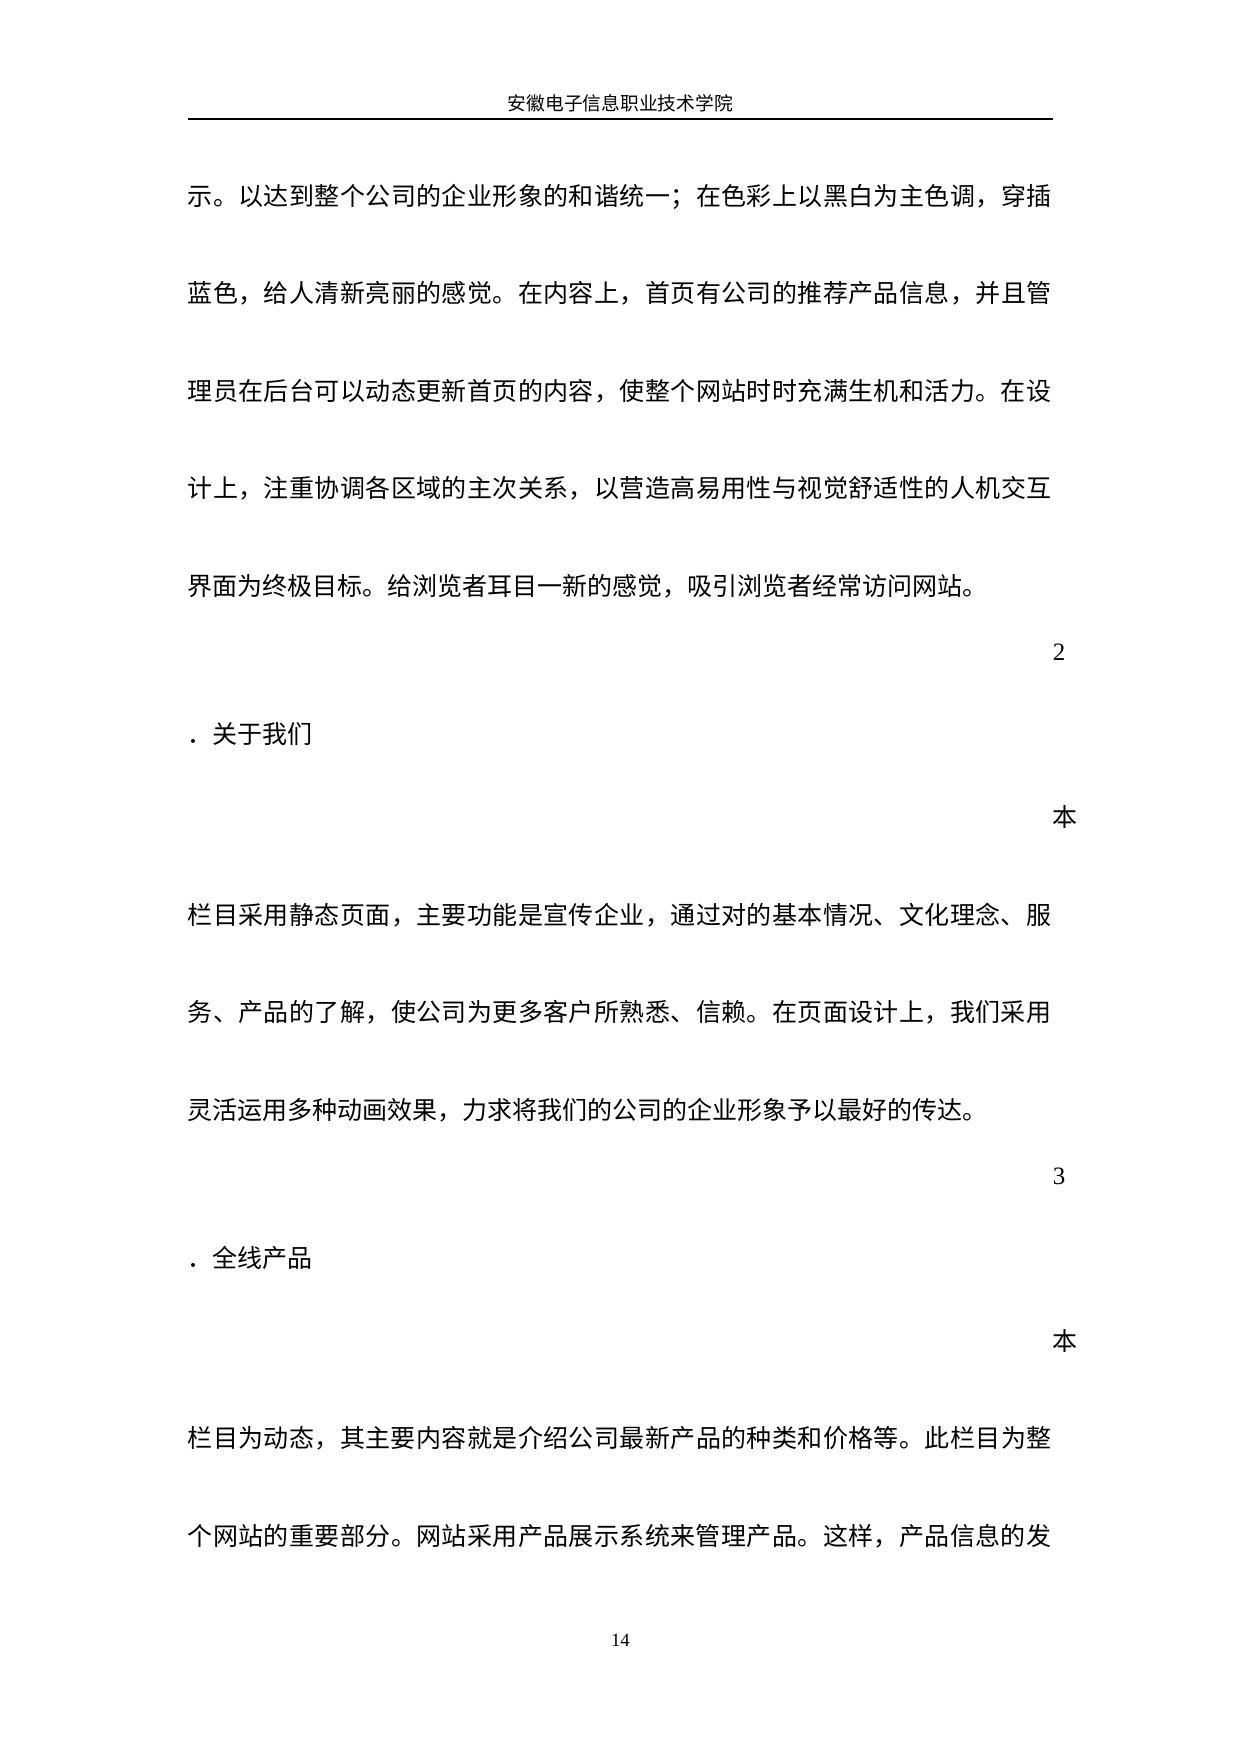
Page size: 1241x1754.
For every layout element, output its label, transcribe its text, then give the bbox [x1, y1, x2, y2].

text 3．全线产品 [187, 1159, 1053, 1289]
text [187, 162, 1053, 617]
text 2．关于我们 [187, 635, 1053, 765]
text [187, 1307, 1053, 1567]
text 本栏目采用静态页面，主要功能是宣传企业，通过对的基本情况、文化理念、服务、产品的了解，使公司为更多客户所熟悉、信赖。在页面设计上，我们采用灵活运用多种动画效果，力求将我们的公司的企业形象予以最好的传达。 [187, 783, 1053, 1141]
